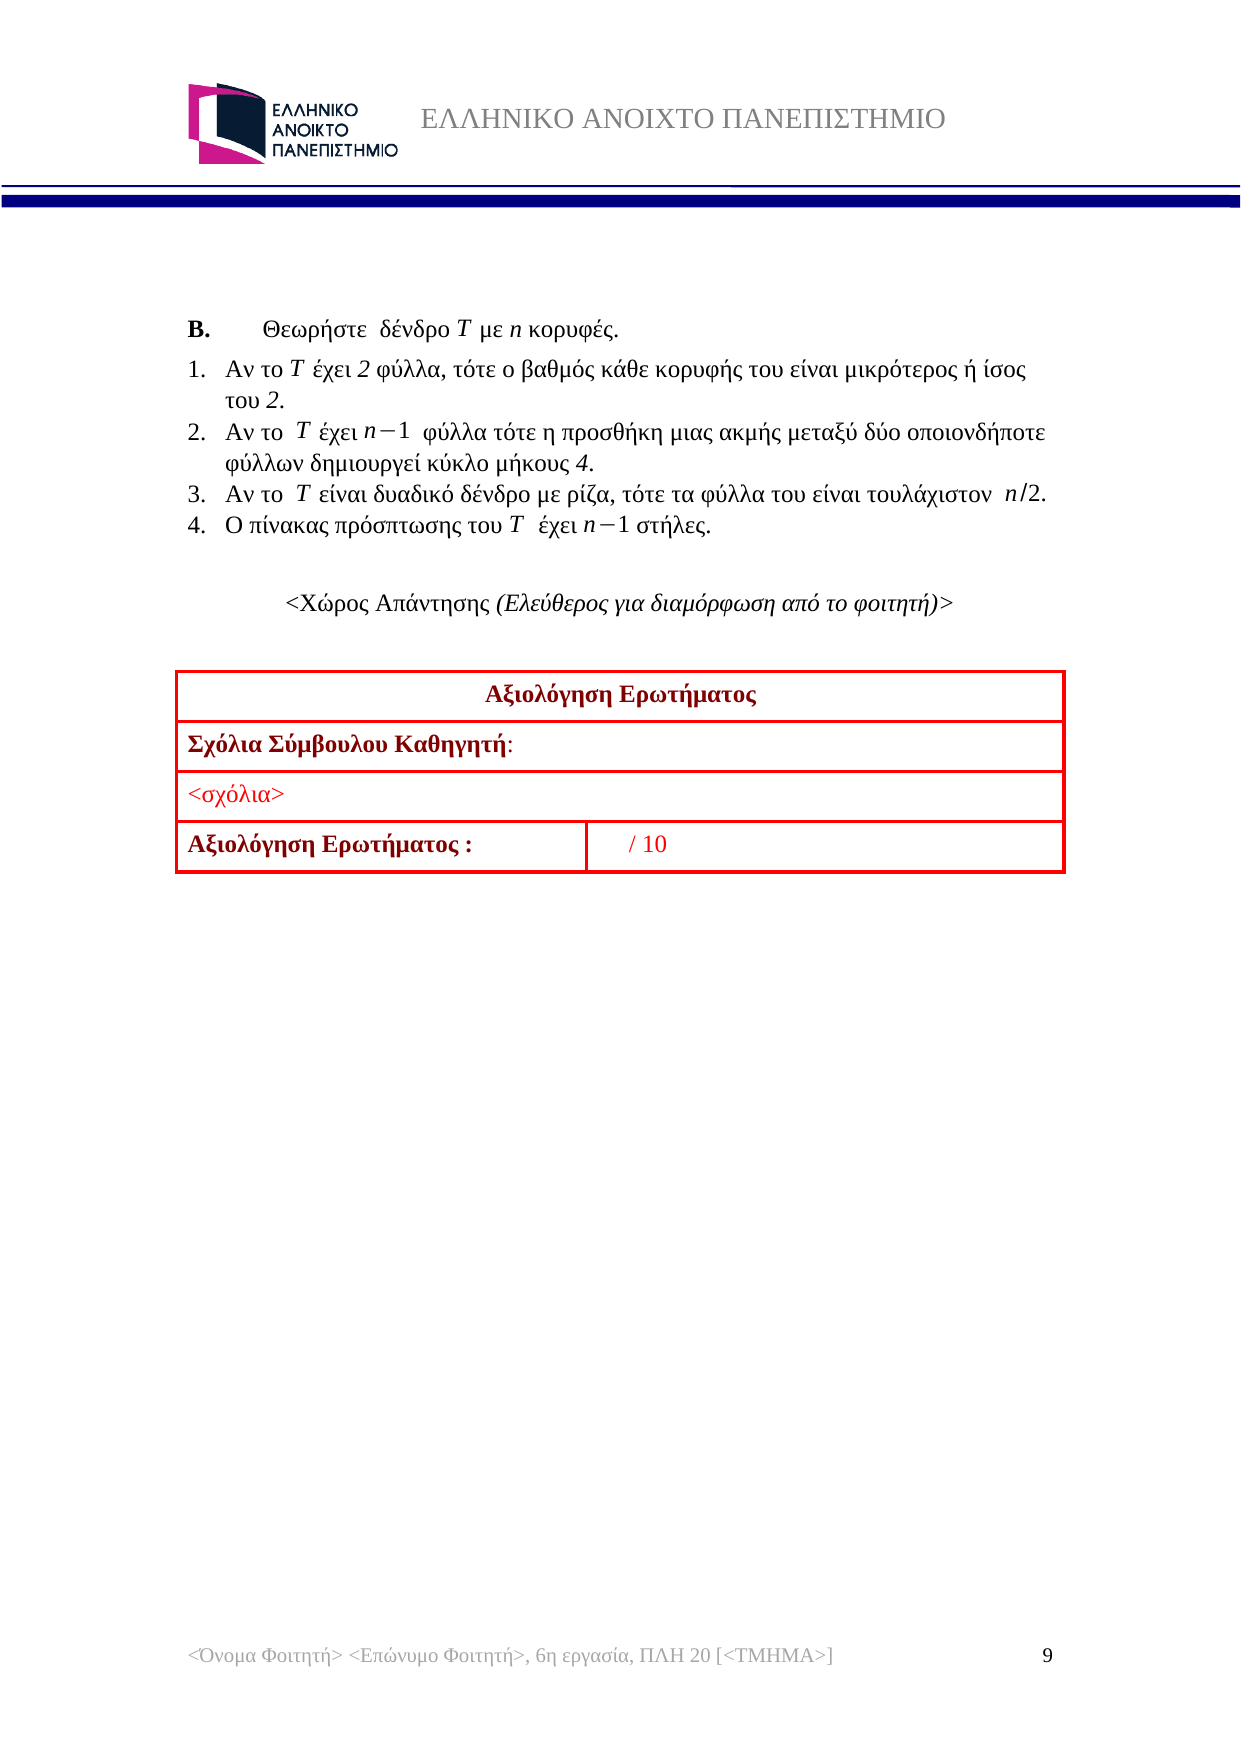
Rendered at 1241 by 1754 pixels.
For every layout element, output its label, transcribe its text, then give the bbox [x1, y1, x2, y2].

picture [188, 83, 398, 164]
table_cell Σχόλια Σύμβουλου Καθηγητή: [178, 723, 1062, 770]
text <Χώρος Απάντησης (Ελεύθερος για διαμόρφωση από το φοιτητή)> [187, 588, 1053, 617]
list Ο πίνακας πρόσπτωσης του έχει στήλες. [187, 510, 1053, 538]
table_cell Αξιολόγηση Ερωτήματος : [178, 823, 585, 870]
table_cell <σχόλια> [178, 773, 1062, 820]
list Αν το έχει φύλλα τότε η προσθήκη μιας ακμής μεταξύ δύο οποιονδήποτε φύλλων δημιουργεί κύκλο μήκους 4. [187, 417, 1053, 476]
table_header Αξιολόγηση Ερωτήματος [178, 673, 1062, 720]
table_cell / 10 [588, 823, 1062, 870]
text Β. Θεωρήστε δένδρο με n κορυφές. [187, 314, 1053, 342]
list Αν το έχει 2 φύλλα, τότε ο βαθμός κάθε κορυφής του είναι μικρότερος ή ίσος του 2. [187, 354, 1053, 414]
list Αν το είναι δυαδικό δένδρο με ρίζα, τότε τα φύλλα του είναι τουλάχιστον [187, 479, 1053, 507]
